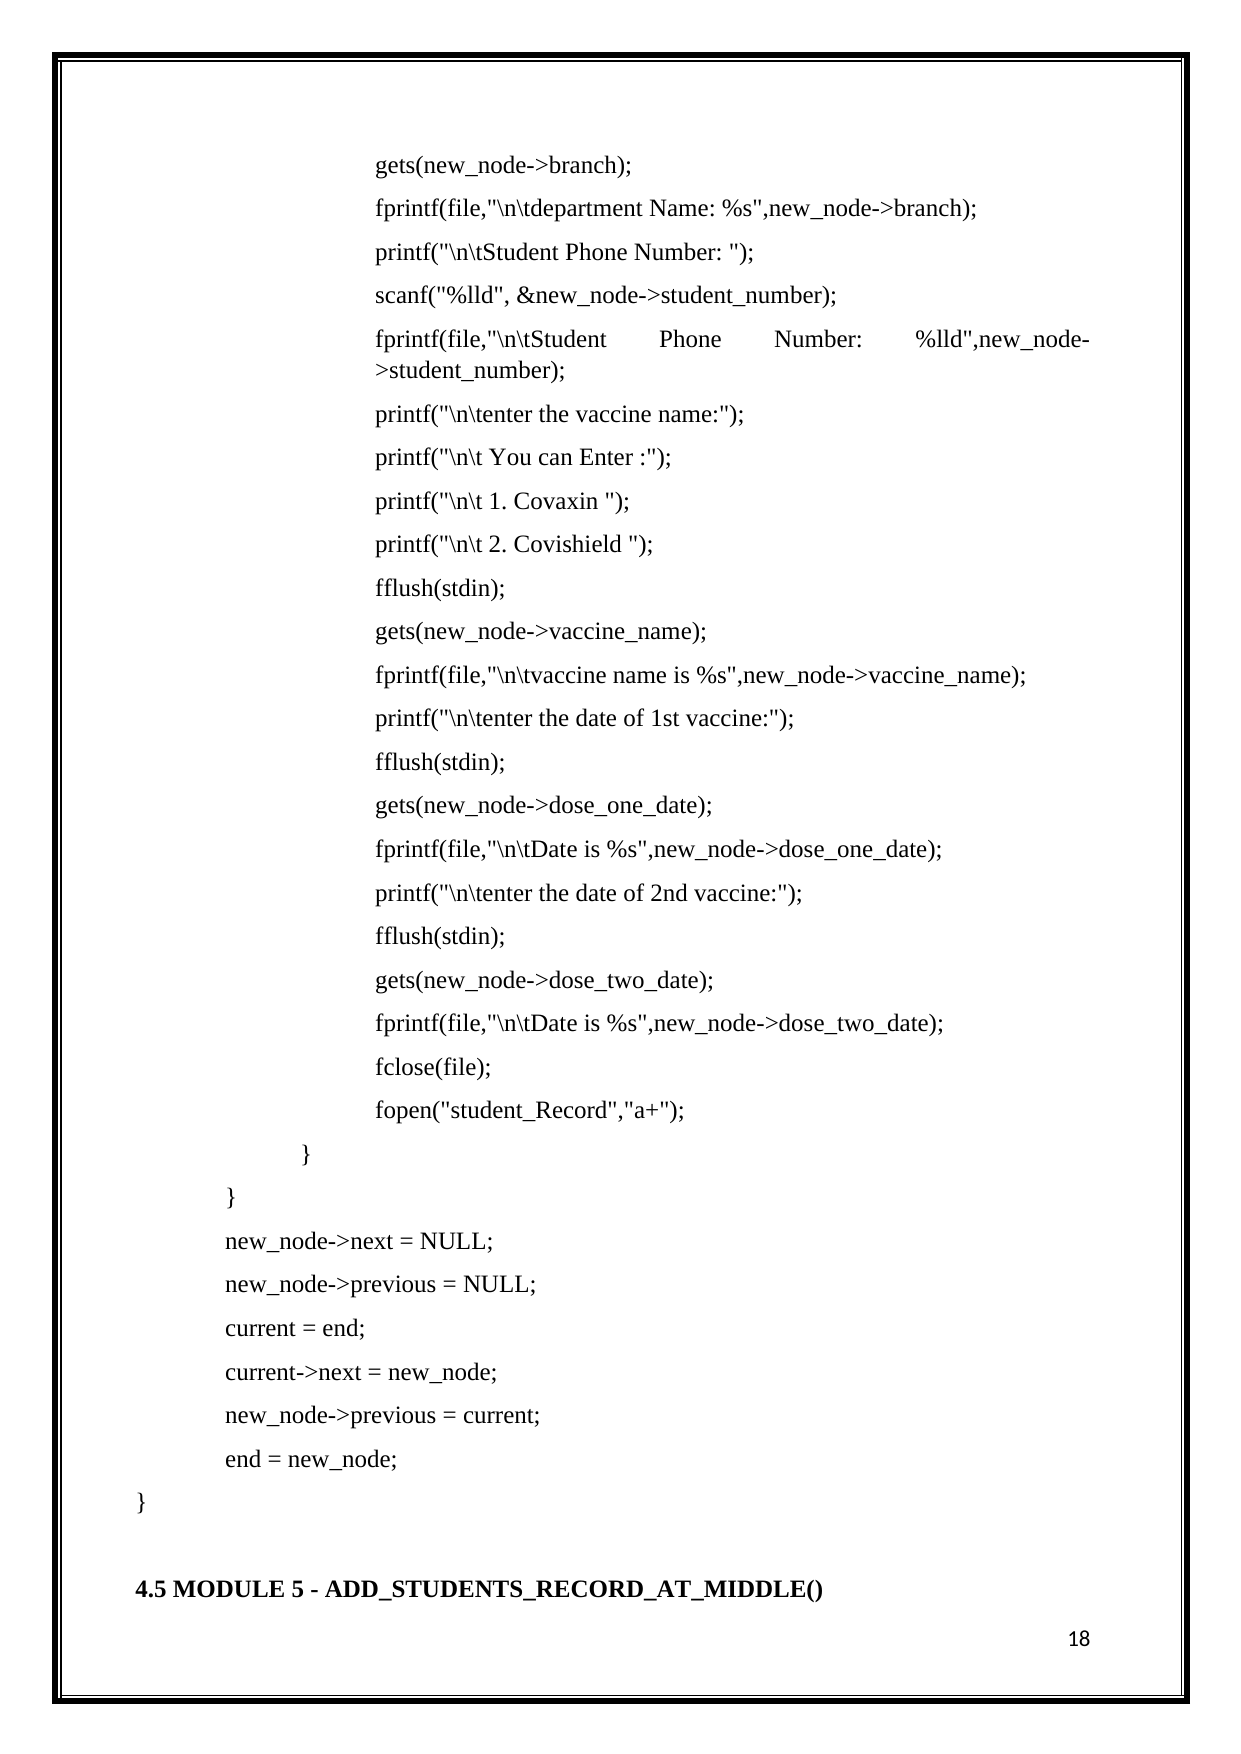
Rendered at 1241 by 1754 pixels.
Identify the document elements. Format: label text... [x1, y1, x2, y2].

text fprintf(file,"\n\tDate is %s",new_node->dose_one_date); [375, 834, 1090, 863]
text printf("\n\tenter the date of 2nd vaccine:"); [300, 878, 1090, 906]
text current = end; [225, 1313, 1090, 1342]
text } [285, 1139, 1090, 1168]
text fflush(stdin); [375, 921, 1090, 950]
text end = new_node; [225, 1444, 1090, 1472]
text gets(new_node->vaccine_name); [375, 616, 1090, 645]
text gets(new_node->dose_two_date); [375, 965, 1090, 993]
text new_node->previous = current; [225, 1400, 1090, 1429]
text scanf("%lld", &new_node->student_number); [375, 281, 1090, 309]
text new_node->next = NULL; [225, 1226, 1090, 1255]
text fflush(stdin); [375, 747, 1090, 776]
text 4.5 MODULE 5 - ADD_STUDENTS_RECORD_AT_MIDDLE() [135, 1574, 1090, 1603]
text printf("\n\tenter the vaccine name:"); [375, 399, 1090, 427]
text fprintf(file,"\n\tdepartment Name: %s",new_node->branch); [375, 193, 1090, 222]
text gets(new_node->dose_one_date); [375, 791, 1090, 819]
text fflush(stdin); [375, 573, 1090, 602]
text fclose(file); [375, 1052, 1090, 1081]
text printf("\n\tenter the date of 1st vaccine:"); [375, 703, 1090, 732]
text printf("\n\t 2. Covishield "); [375, 529, 1090, 558]
text printf("\n\tStudent Phone Number: "); [375, 237, 1090, 266]
text printf("\n\t You can Enter :"); [375, 442, 1090, 471]
text gets(new_node->branch); [375, 150, 1090, 179]
text } [135, 1487, 1090, 1516]
text fprintf(file,"\n\tDate is %s",new_node->dose_two_date); [375, 1008, 1090, 1037]
text new_node->previous = NULL; [225, 1269, 1090, 1298]
text current->next = new_node; [225, 1357, 1090, 1385]
text fopen("student_Record","a+"); [375, 1095, 1090, 1124]
text fprintf(file,"\n\tStudent Phone Number: %lld",new_node->student_number); [375, 324, 1090, 384]
text } [135, 1182, 1090, 1211]
text printf("\n\t 1. Covaxin "); [375, 486, 1090, 514]
text fprintf(file,"\n\tvaccine name is %s",new_node->vaccine_name); [375, 660, 1090, 689]
